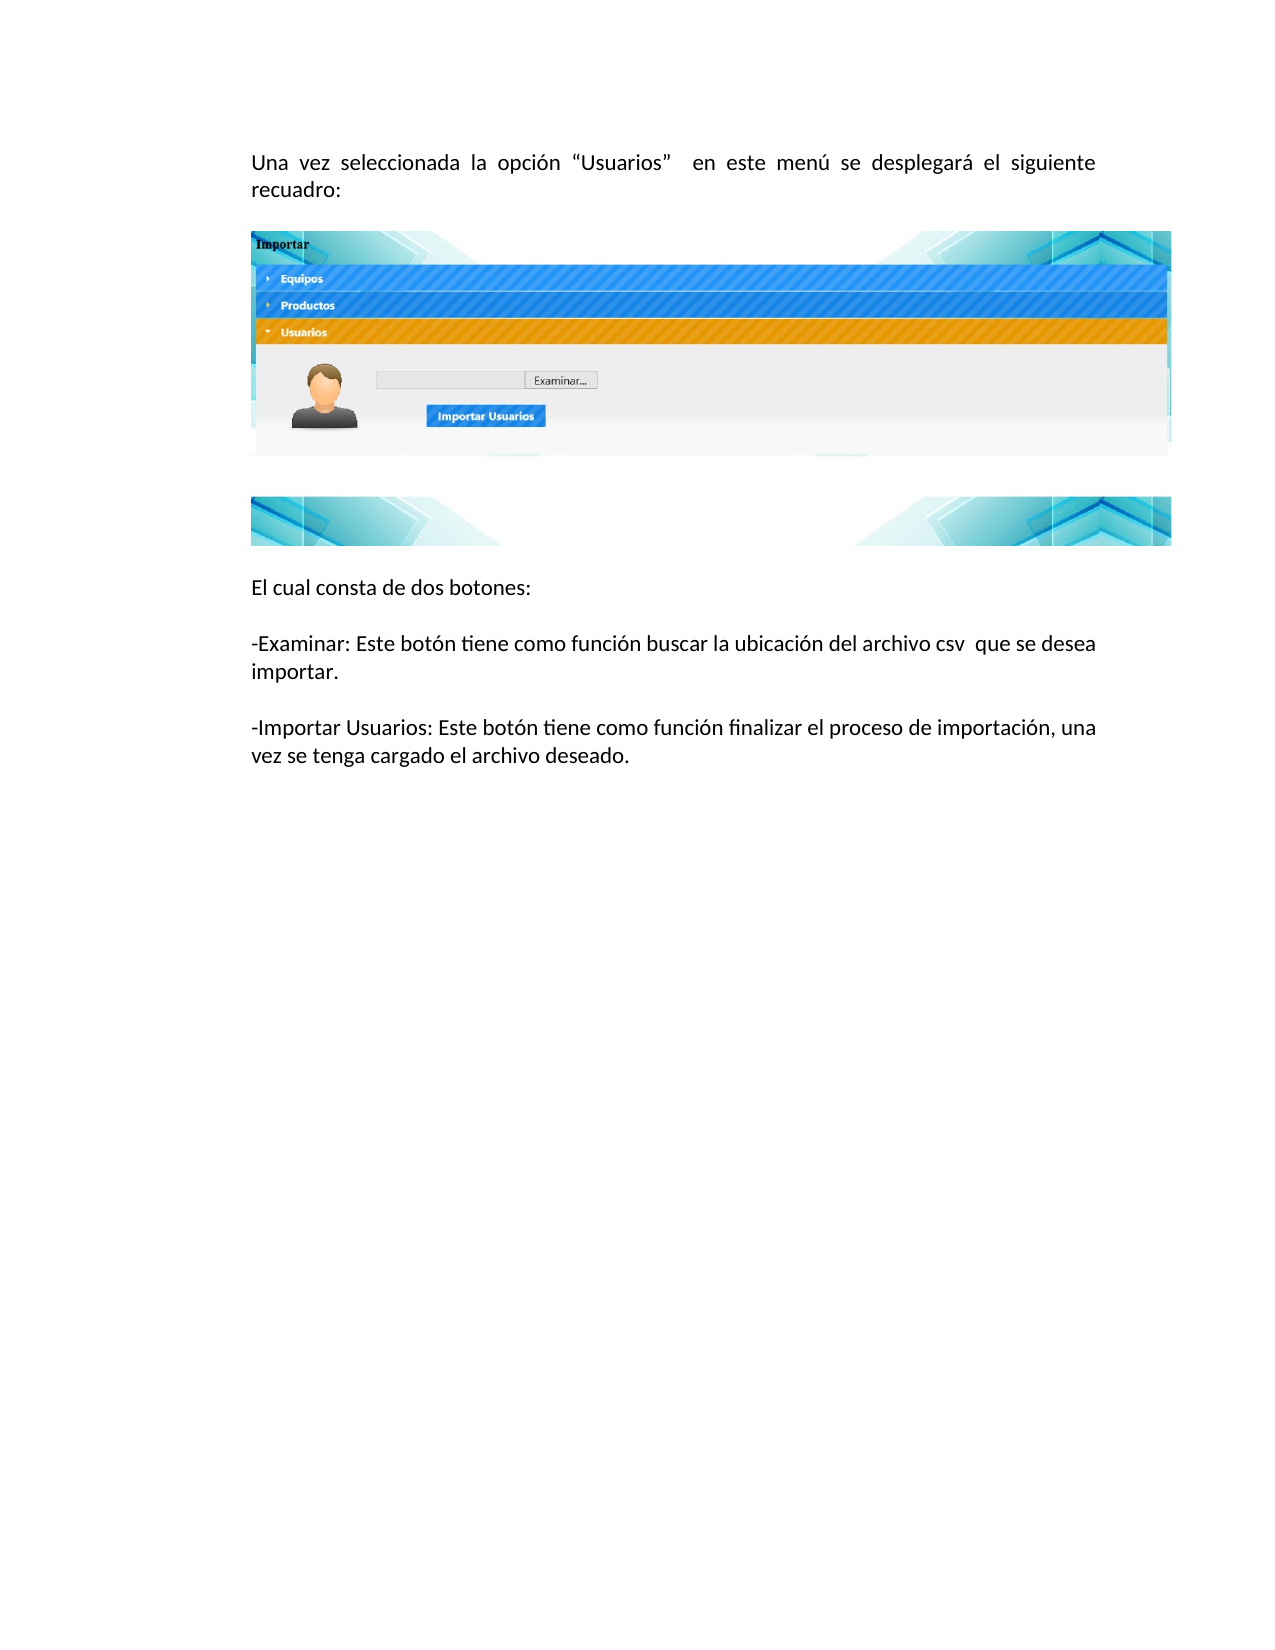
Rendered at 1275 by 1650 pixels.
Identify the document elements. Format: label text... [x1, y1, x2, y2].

list -Examinar: Este botón tiene como función buscar la ubicación del archivo csv que se desea importar. [251, 629, 1098, 685]
list -Importar Usuarios: Este botón tiene como función finalizar el proceso de importación, una vez se tenga cargado el archivo deseado. [251, 713, 1098, 769]
list El cual consta de dos botones: [251, 573, 1098, 601]
picture [251, 231, 1172, 546]
list Una vez seleccionada la opción “Usuarios” en este menú se desplegará el siguiente recuadro: [251, 148, 1098, 204]
